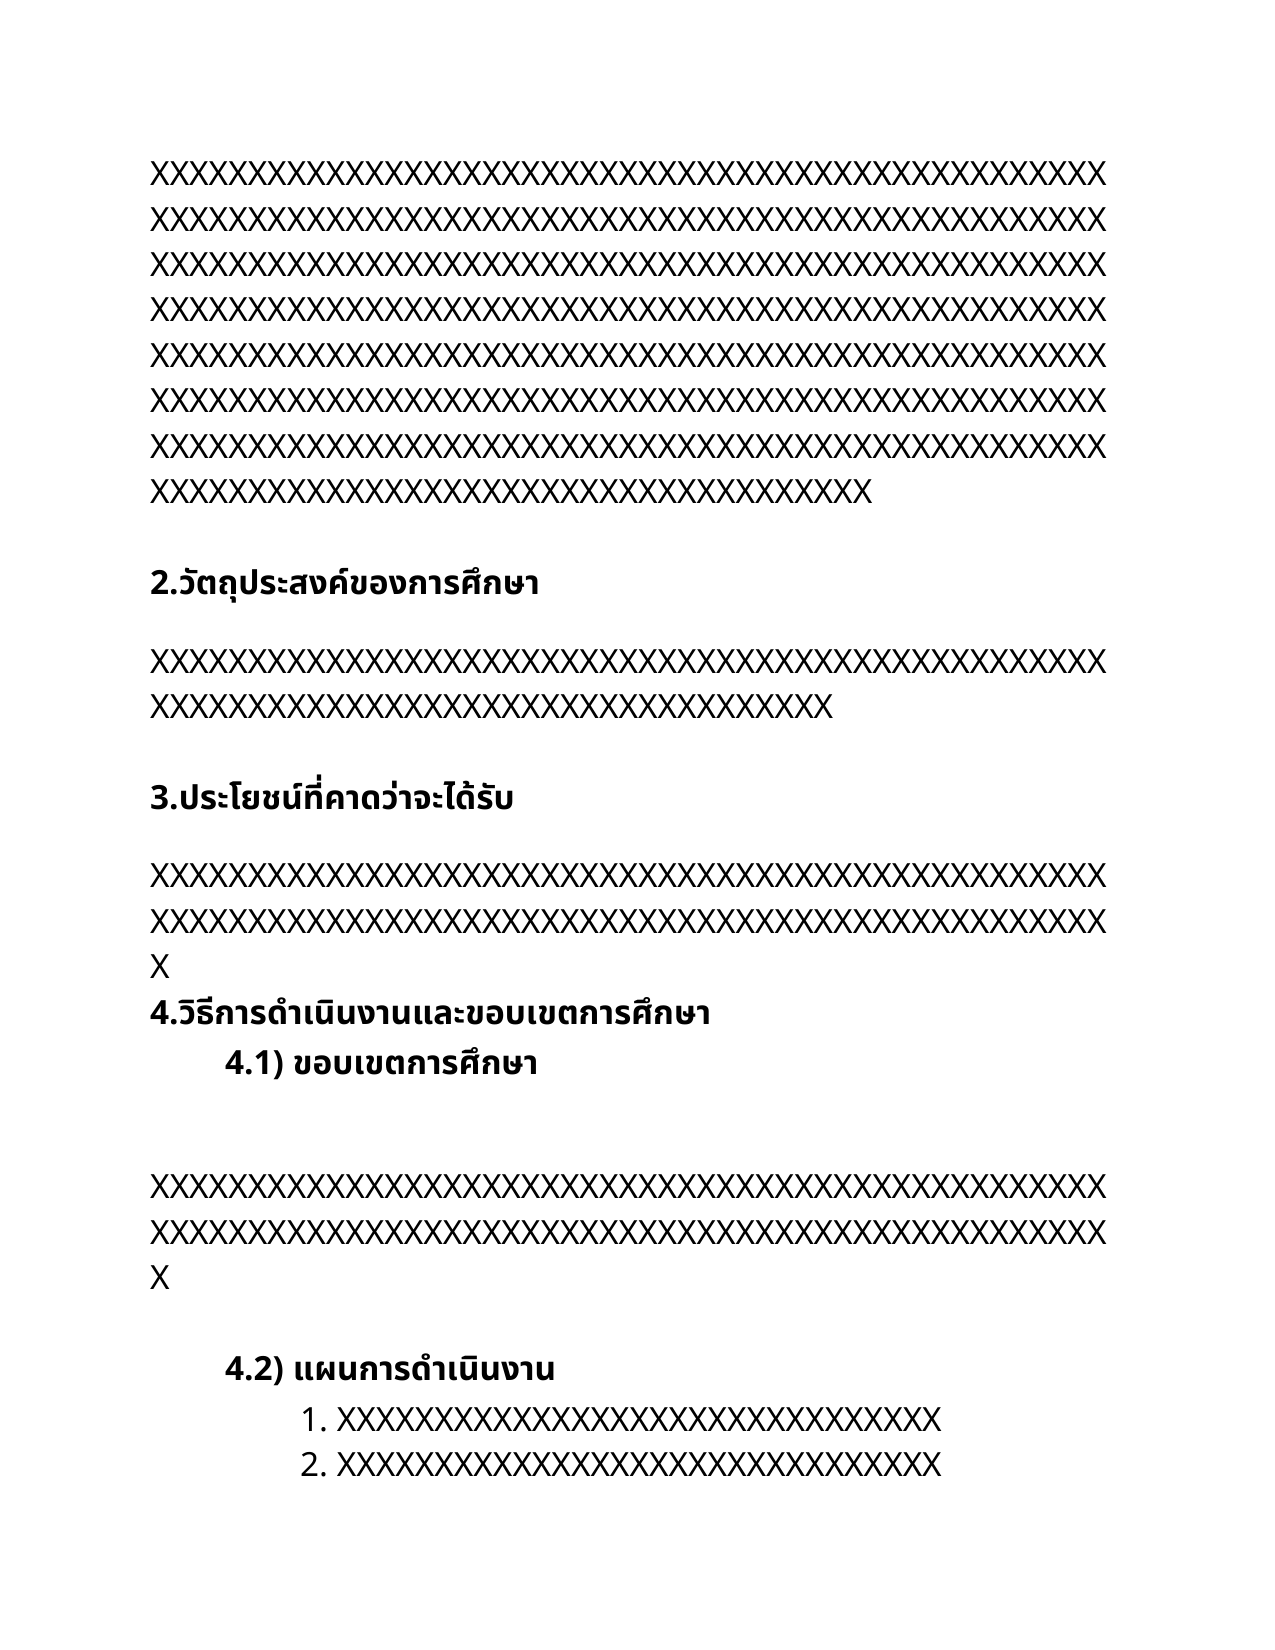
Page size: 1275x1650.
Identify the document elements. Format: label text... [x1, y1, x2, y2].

text XXXXXXXXXXXXXXXXXXXXXXXXXXXXXXXXXXXXXXXXXXXXXXXXXXXXXXXXXXXXXXXXXXXXXXXXXXXXXXXXXXXXXXXXXXXXXXXXXXX [150, 824, 1125, 988]
text 2. XXXXXXXXXXXXXXXXXXXXXXXXXXXXXXX [150, 1441, 1125, 1486]
text 4.2) แผนการดำเนินงาน [150, 1345, 1125, 1396]
text 4.วิธีการดำเนินงานและขอบเขตการศึกษา [150, 988, 1125, 1039]
text XXXXXXXXXXXXXXXXXXXXXXXXXXXXXXXXXXXXXXXXXXXXXXXXXXXXXXXXXXXXXXXXXXXXXXXXXXXXXXXXXXXX [150, 609, 1125, 728]
text 3.ประโยชน์ที่คาดว่าจะได้รับ [150, 774, 1125, 824]
text XXXXXXXXXXXXXXXXXXXXXXXXXXXXXXXXXXXXXXXXXXXXXXXXXXXXXXXXXXXXXXXXXXXXXXXXXXXXXXXXXXXXXXXXXXXXXXXXXXX [150, 1090, 1125, 1299]
text 1. XXXXXXXXXXXXXXXXXXXXXXXXXXXXXXX [150, 1396, 1125, 1441]
text 2.วัตถุประสงค์ของการศึกษา [150, 559, 1125, 609]
text 4.1) ขอบเขตการศึกษา [150, 1039, 1125, 1090]
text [150, 150, 1125, 513]
